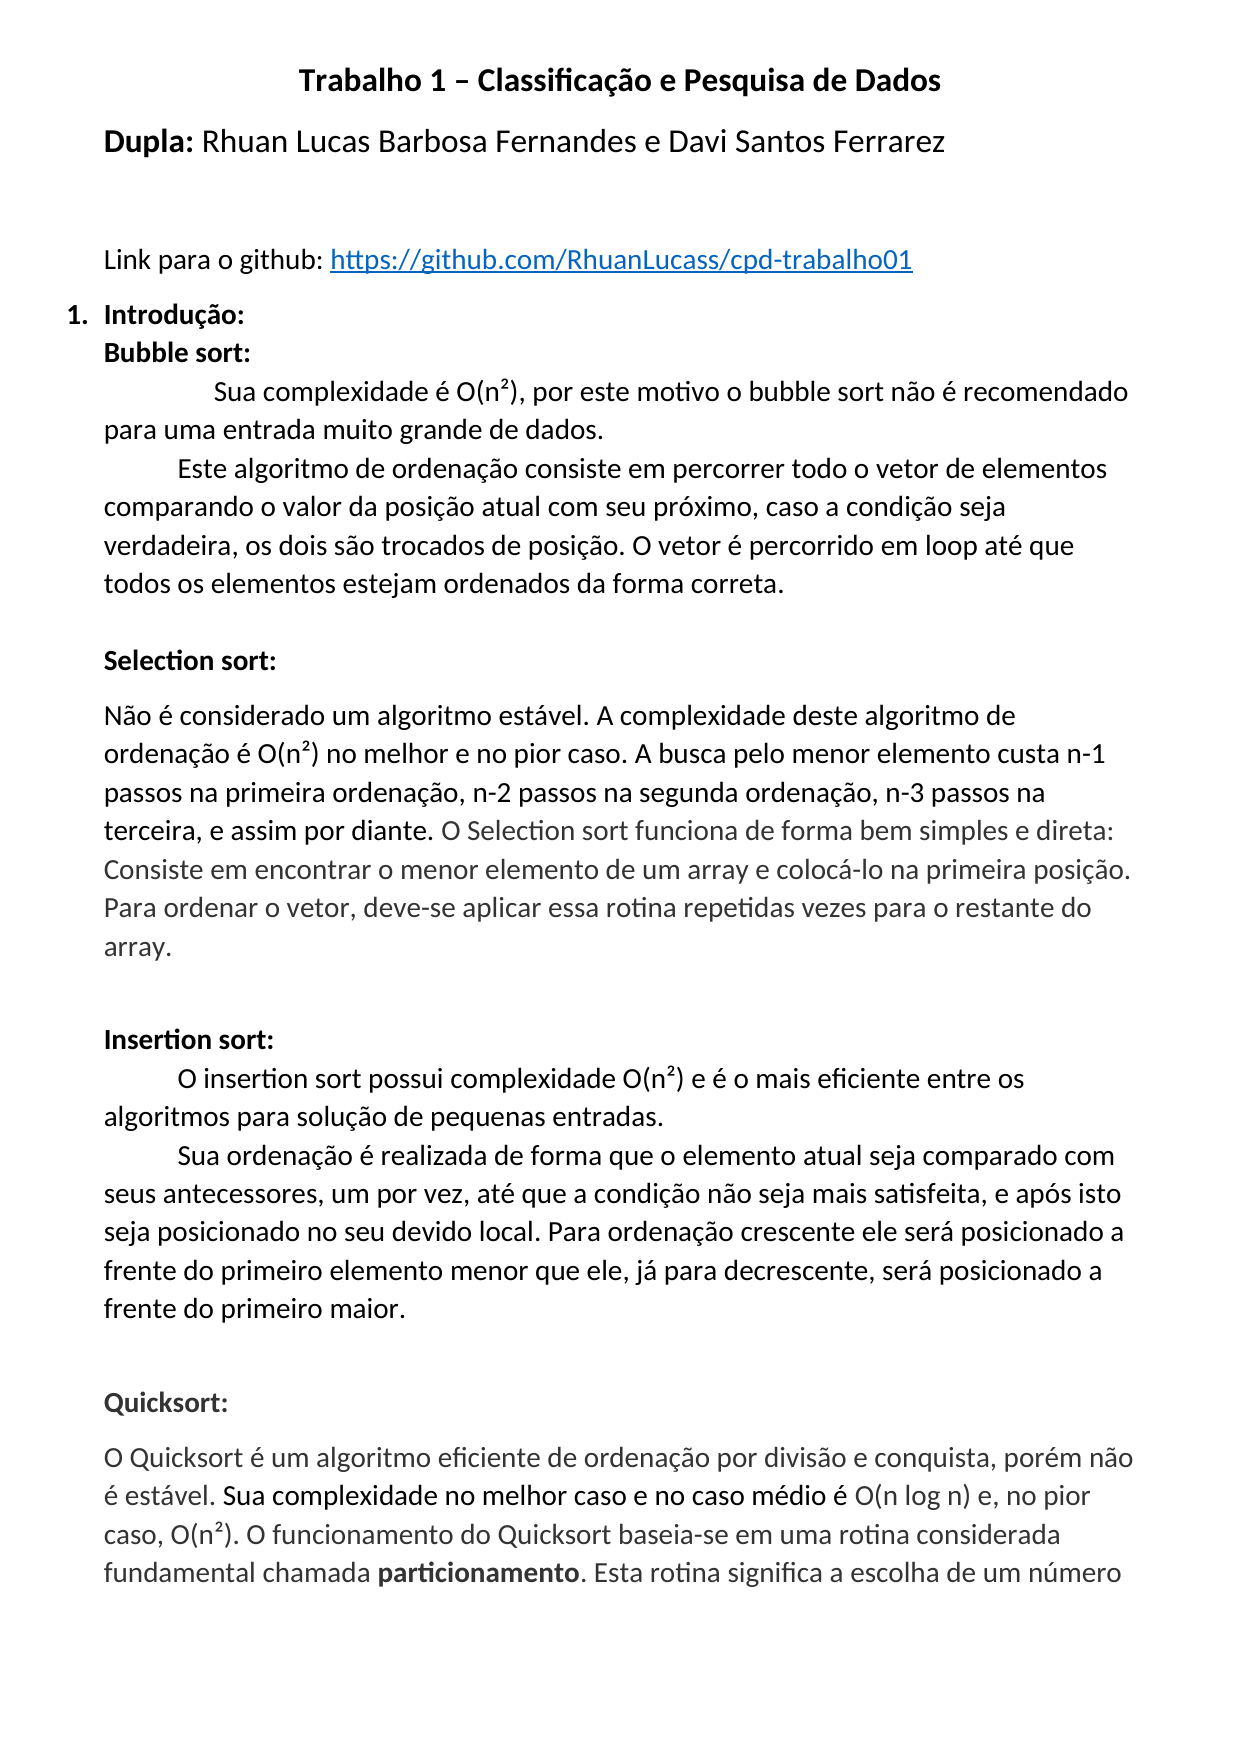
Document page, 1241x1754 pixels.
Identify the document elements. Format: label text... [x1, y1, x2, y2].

list Introdução: [66, 296, 1137, 332]
list Este algoritmo de ordenação consiste em percorrer todo o vetor de elementos comparando o valor da posição atual com seu próximo, caso a condição seja verdadeira, os dois são trocados de posição. O vetor é percorrido em loop até que todos os elementos estejam ordenados da forma correta. [103, 450, 1137, 601]
list Bubble sort: [103, 334, 1137, 370]
text Não é considerado um algoritmo estável. A complexidade deste algoritmo de ordenação é O(n²) no melhor e no pior caso. A busca pelo menor elemento custa n-1 passos na primeira ordenação, n-2 passos na segunda ordenação, n-3 passos na terceira, e assim por diante. O Selection sort funciona de forma bem simples e direta: Consiste em encontrar o menor elemento de um array e colocá-lo na primeira posição. Para ordenar o vetor, deve-se aplicar essa rotina repetidas vezes para o restante do array. [103, 697, 1137, 963]
text Trabalho 1 – Classificação e Pesquisa de Dados [103, 59, 1137, 100]
list Selection sort: [103, 642, 1137, 678]
text Dupla: Rhuan Lucas Barbosa Fernandes e Davi Santos Ferrarez [103, 120, 1137, 161]
text Link para o github: https://github.com/RhuanLucass/cpd-trabalho01 [103, 241, 1196, 277]
text Quicksort: [103, 1384, 1137, 1419]
list O insertion sort possui complexidade O(n²) e é o mais eficiente entre os algoritmos para solução de pequenas entradas. [103, 1060, 1137, 1134]
list Sua ordenação é realizada de forma que o elemento atual seja comparado com seus antecessores, um por vez, até que a condição não seja mais satisfeita, e após isto seja posicionado no seu devido local. Para ordenação crescente ele será posicionado a frente do primeiro elemento menor que ele, já para decrescente, será posicionado a frente do primeiro maior. [103, 1137, 1137, 1326]
list Sua complexidade é O(n²), por este motivo o bubble sort não é recomendado para uma entrada muito grande de dados. [103, 373, 1137, 447]
list Insertion sort: [103, 1021, 1137, 1057]
